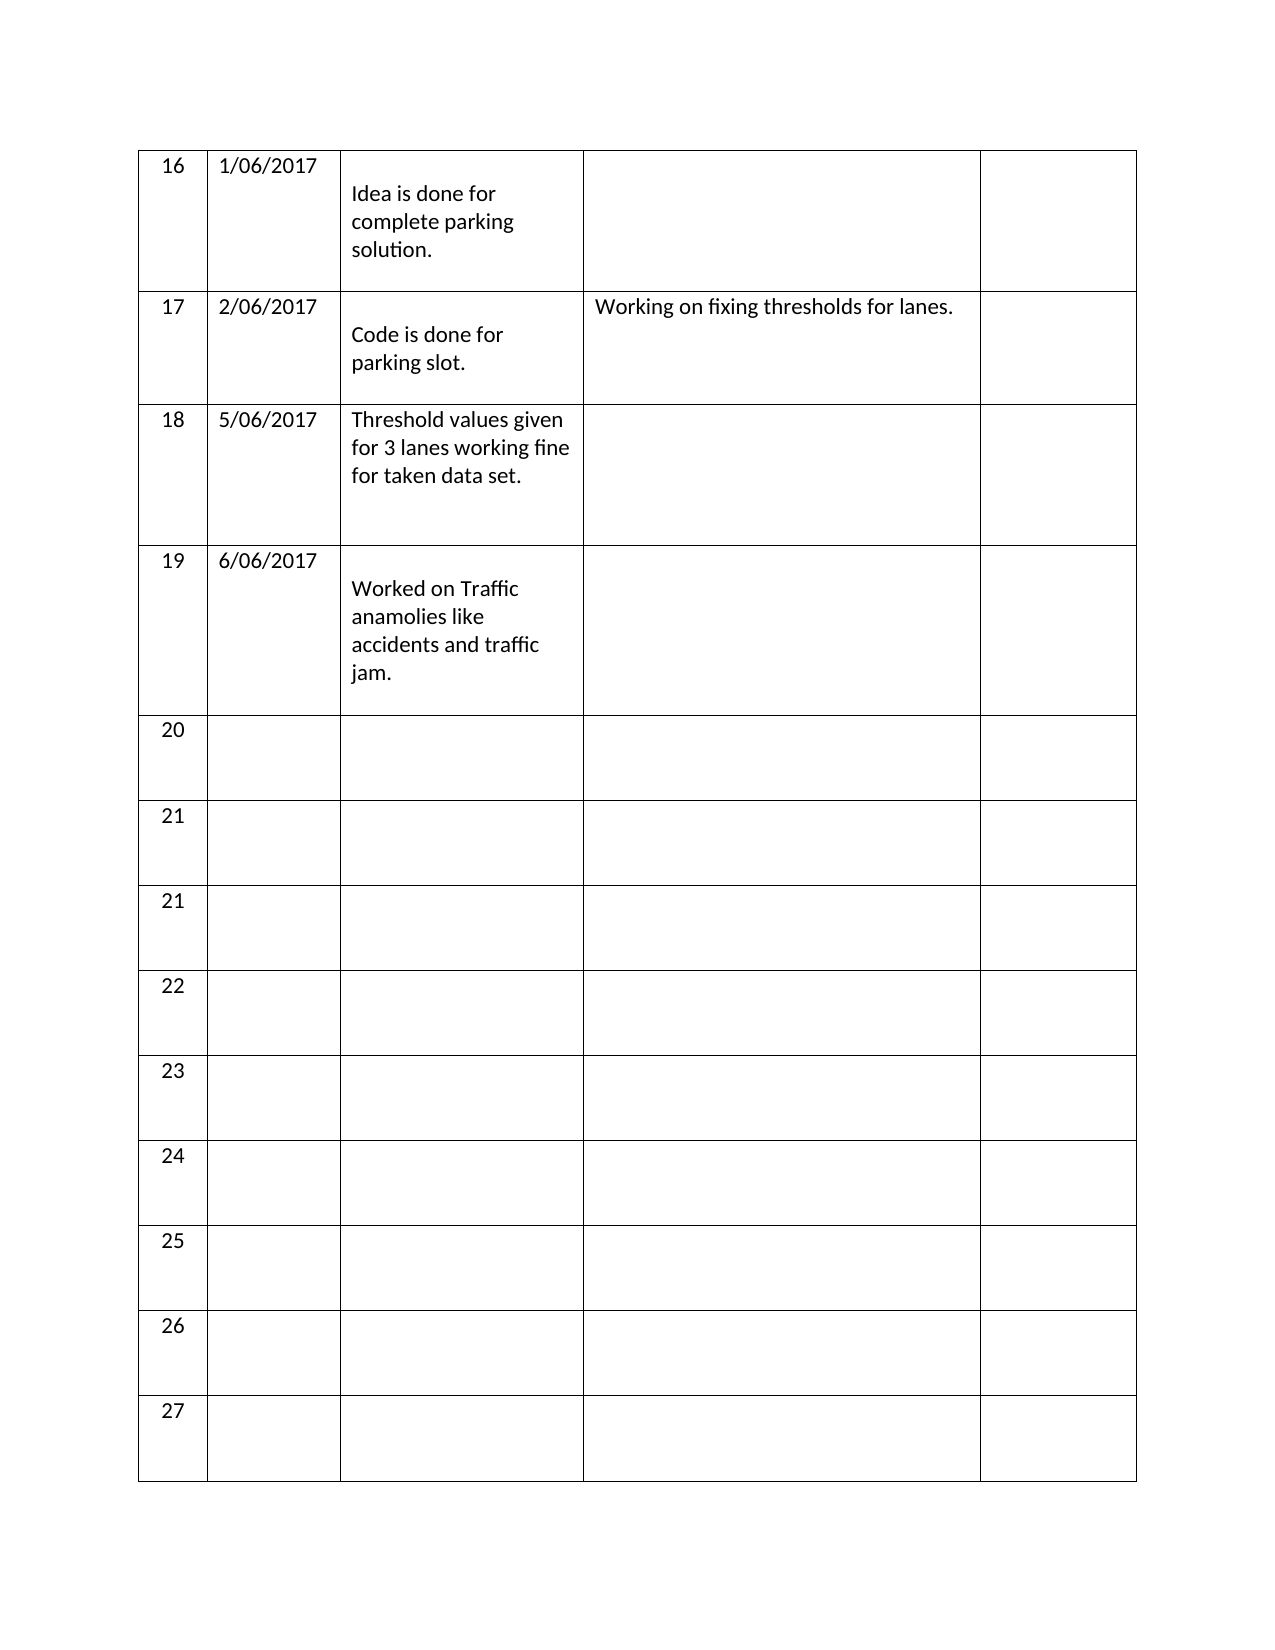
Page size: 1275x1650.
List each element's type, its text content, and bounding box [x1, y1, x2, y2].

table_cell [584, 1141, 980, 1225]
table_cell 16 [139, 151, 207, 291]
table_cell [208, 1311, 340, 1395]
table_cell 26 [139, 1311, 207, 1395]
table_cell 24 [139, 1141, 207, 1225]
table_cell [208, 1396, 340, 1481]
table_cell [981, 886, 1136, 970]
table_cell 19 [139, 546, 207, 714]
table_cell [584, 546, 980, 714]
table_cell [981, 405, 1136, 545]
table_cell 23 [139, 1056, 207, 1140]
table_cell [981, 546, 1136, 714]
table_cell 27 [139, 1396, 207, 1481]
table_cell 17 [139, 292, 207, 404]
table_cell [341, 716, 583, 800]
table_cell [584, 1311, 980, 1395]
table_cell [341, 801, 583, 885]
table_cell [208, 1226, 340, 1310]
table_cell [341, 1226, 583, 1310]
table_cell 18 [139, 405, 207, 545]
table_cell [584, 886, 980, 970]
table_cell [208, 886, 340, 970]
table_cell Idea is done for complete parking solution. [341, 151, 583, 291]
table_cell [341, 886, 583, 970]
table_cell [584, 1226, 980, 1310]
table_cell [981, 801, 1136, 885]
table_cell [208, 716, 340, 800]
table_cell 6/06/2017 [208, 546, 340, 714]
table_cell [584, 716, 980, 800]
table_cell 21 [139, 886, 207, 970]
table_cell [341, 1056, 583, 1140]
table_cell [341, 1396, 583, 1481]
table_cell [341, 1141, 583, 1225]
table_cell [981, 716, 1136, 800]
table_cell [208, 1141, 340, 1225]
table_cell 5/06/2017 [208, 405, 340, 545]
table_cell 20 [139, 716, 207, 800]
table_cell 25 [139, 1226, 207, 1310]
table_cell [208, 801, 340, 885]
table_cell 22 [139, 971, 207, 1055]
table_cell Working on fixing thresholds for lanes. [584, 292, 980, 404]
table_cell [584, 405, 980, 545]
table_cell 21 [139, 801, 207, 885]
table_cell [981, 151, 1136, 291]
table_cell [341, 971, 583, 1055]
table_cell Worked on Traffic anamolies like accidents and traffic jam. [341, 546, 583, 714]
table_cell [981, 1141, 1136, 1225]
table_cell [584, 1396, 980, 1481]
table_cell [584, 1056, 980, 1140]
table_cell [208, 1056, 340, 1140]
table_cell [341, 1311, 583, 1395]
table_cell [584, 151, 980, 291]
table_cell [981, 1226, 1136, 1310]
table_cell 2/06/2017 [208, 292, 340, 404]
table_cell [981, 1396, 1136, 1481]
table_cell [981, 292, 1136, 404]
table_cell [981, 1311, 1136, 1395]
table_cell 1/06/2017 [208, 151, 340, 291]
table_cell Code is done for parking slot. [341, 292, 583, 404]
table_cell [584, 971, 980, 1055]
table_cell Threshold values given for 3 lanes working fine for taken data set. [341, 405, 583, 545]
table_cell [981, 1056, 1136, 1140]
table_cell [981, 971, 1136, 1055]
table_cell [584, 801, 980, 885]
table_cell [208, 971, 340, 1055]
